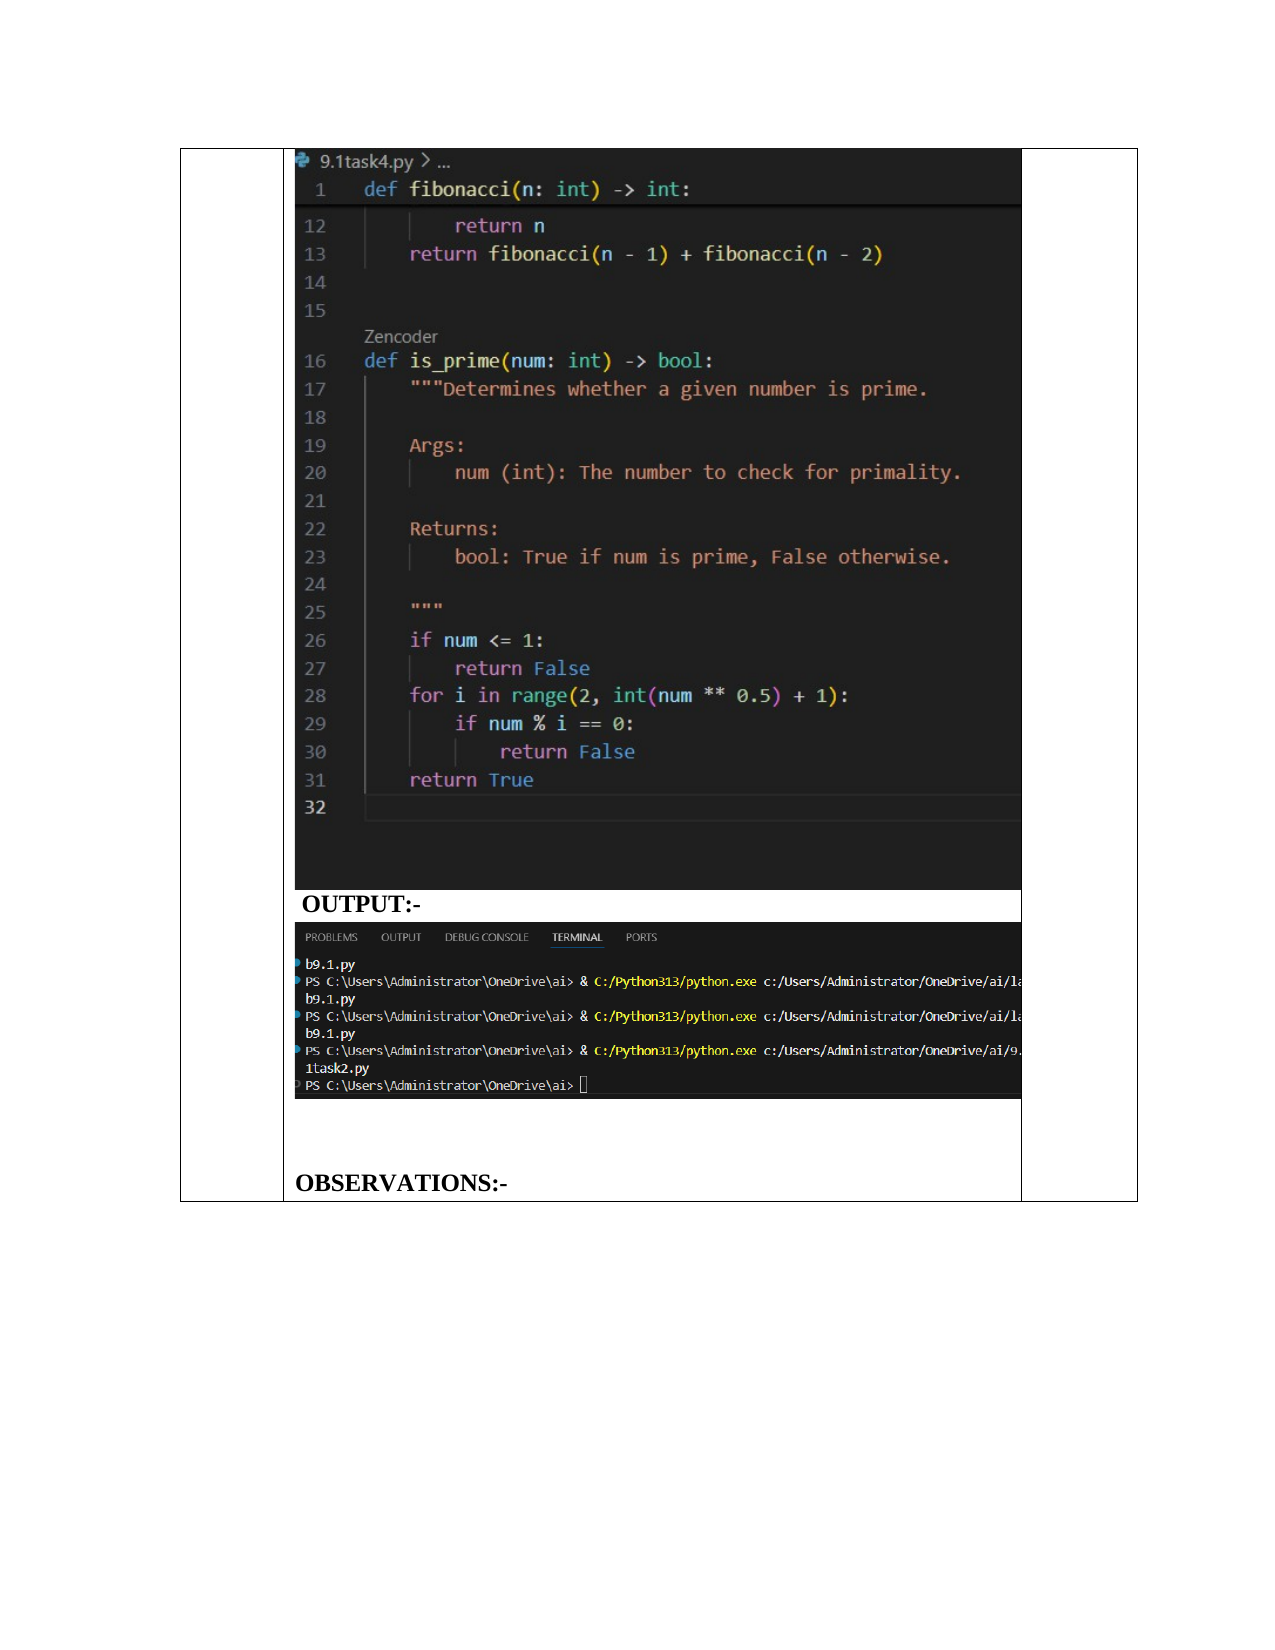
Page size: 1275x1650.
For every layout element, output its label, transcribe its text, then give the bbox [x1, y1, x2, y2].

table_header [1022, 149, 1137, 1201]
table_header OUTPUT:- OBSERVATIONS:- [284, 149, 1021, 1201]
table_header [181, 149, 283, 1201]
picture [294, 922, 1022, 1099]
picture [294, 148, 1022, 890]
